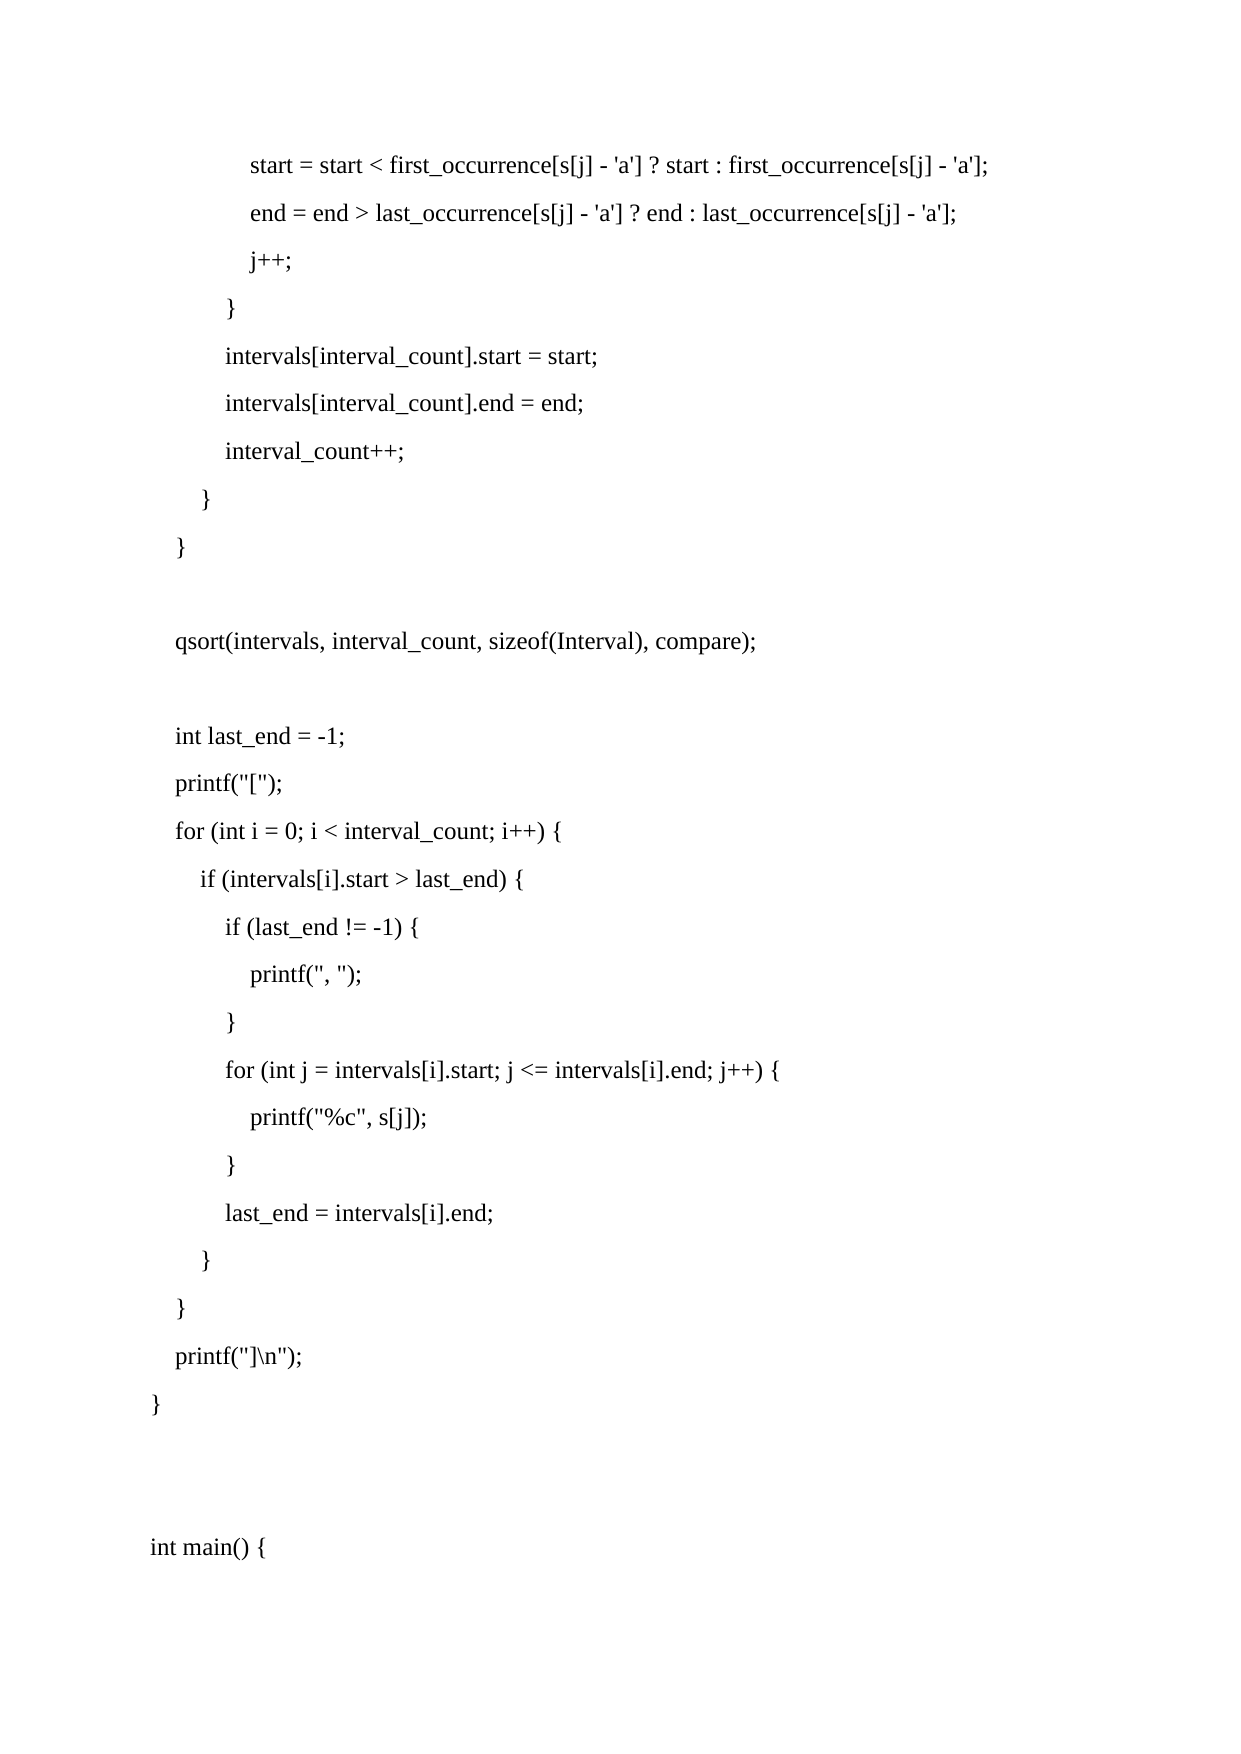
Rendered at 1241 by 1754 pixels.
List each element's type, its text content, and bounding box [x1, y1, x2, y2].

text interval_count++; [150, 436, 1090, 465]
text } [150, 1007, 1090, 1036]
text printf("]\n"); [150, 1341, 1090, 1370]
text end = end > last_occurrence[s[j] - 'a'] ? end : last_occurrence[s[j] - 'a']; [150, 198, 1090, 226]
text for (int j = intervals[i].start; j <= intervals[i].end; j++) { [150, 1055, 1090, 1083]
text printf(", "); [150, 959, 1090, 988]
text } [150, 1150, 1090, 1179]
text } [150, 484, 1090, 513]
text for (int i = 0; i < interval_count; i++) { [150, 816, 1090, 845]
text if (last_end != -1) { [150, 912, 1090, 940]
text printf("["); [150, 768, 1090, 797]
text int last_end = -1; [150, 721, 1090, 749]
text int main() { [150, 1532, 1090, 1561]
text } [150, 1246, 1090, 1274]
text printf("%c", s[j]); [150, 1102, 1090, 1131]
text intervals[interval_count].end = end; [150, 388, 1090, 417]
text } [150, 1389, 1090, 1417]
text } [150, 1293, 1090, 1322]
text intervals[interval_count].start = start; [150, 341, 1090, 369]
text if (intervals[i].start > last_end) { [150, 864, 1090, 893]
text last_end = intervals[i].end; [150, 1198, 1090, 1227]
text qsort(intervals, interval_count, sizeof(Interval), compare); [150, 626, 1090, 655]
text } [150, 293, 1090, 322]
text } [150, 532, 1090, 560]
text start = start < first_occurrence[s[j] - 'a'] ? start : first_occurrence[s[j] - 'a']; [150, 150, 1090, 179]
text j++; [150, 245, 1090, 274]
